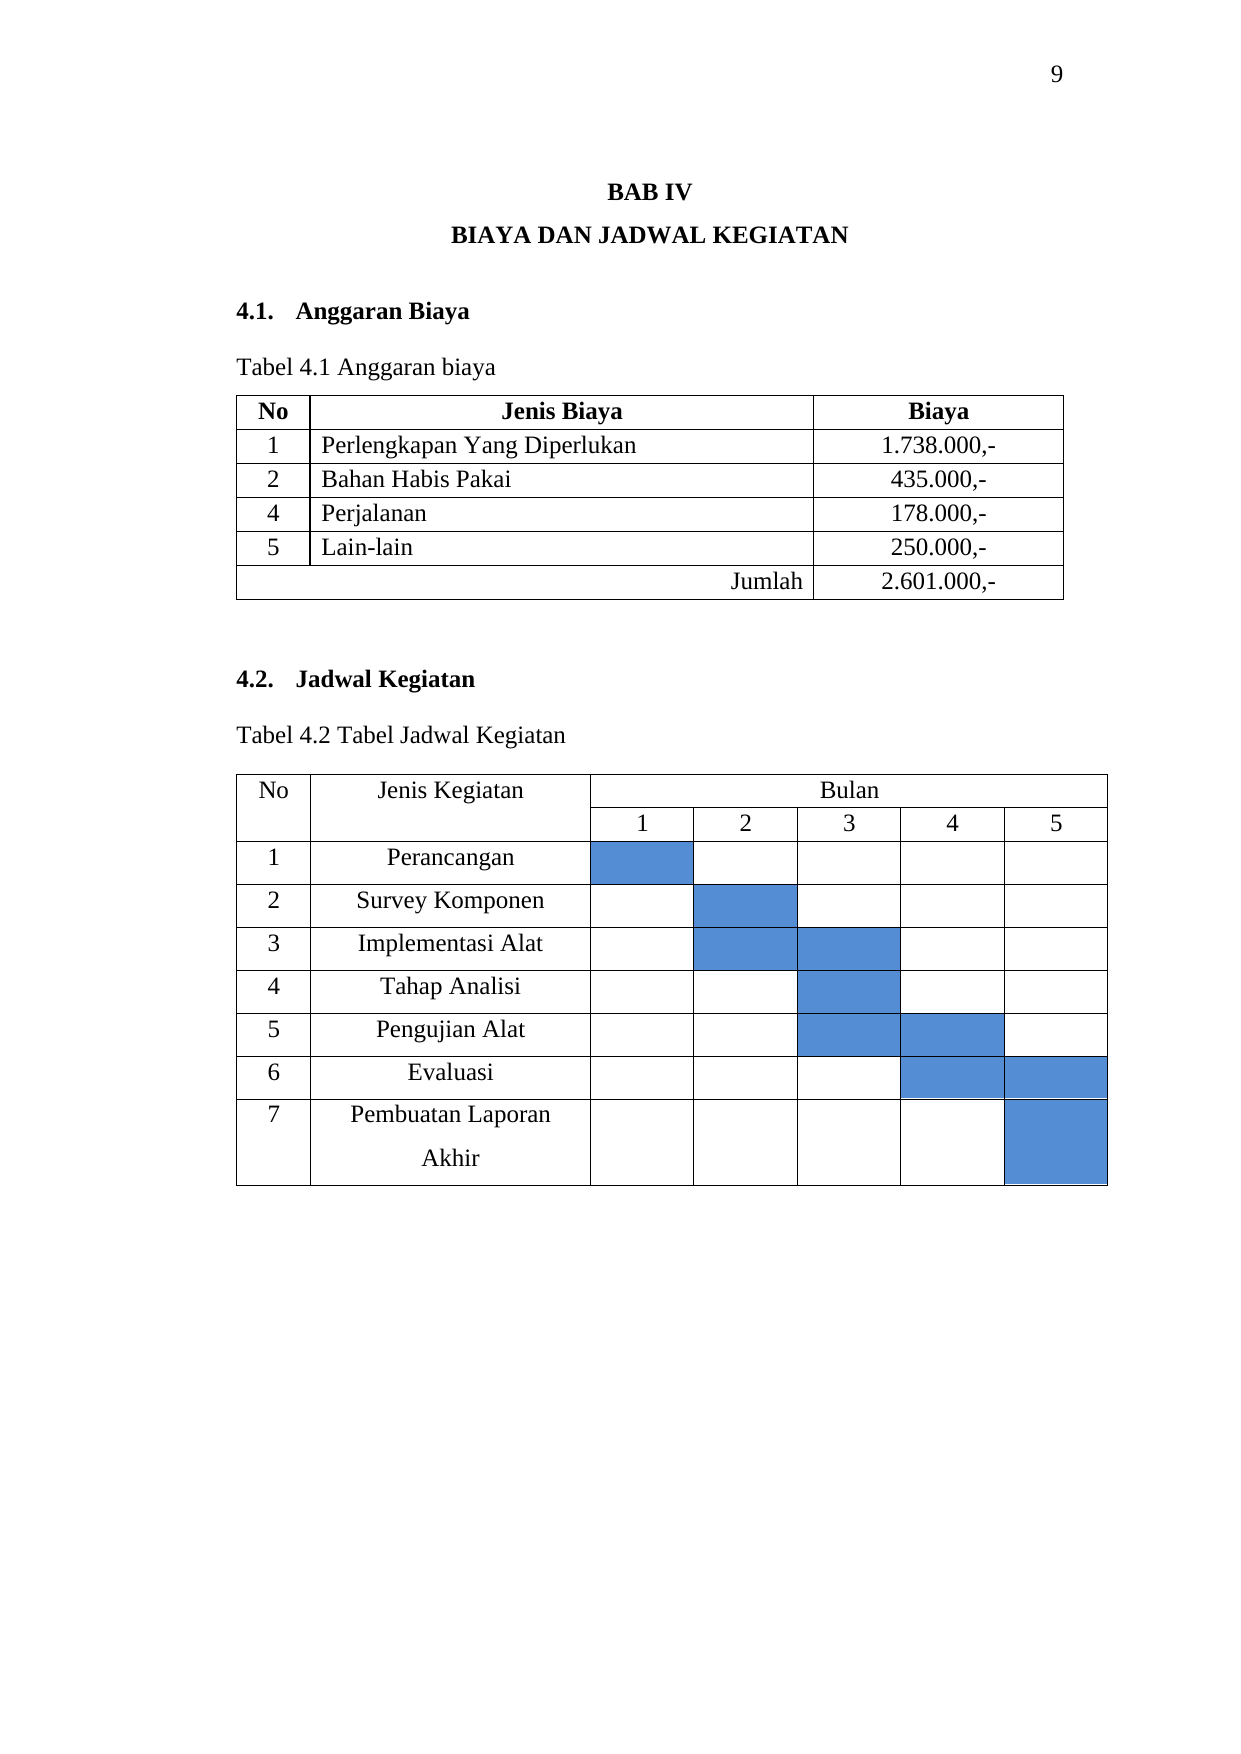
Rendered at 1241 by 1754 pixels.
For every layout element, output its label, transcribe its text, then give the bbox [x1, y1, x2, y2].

table_cell [591, 842, 693, 884]
table_cell 1 [591, 808, 693, 841]
table_cell 2.601.000,- [814, 566, 1063, 599]
table_cell Pengujian Alat [311, 1014, 590, 1056]
text Tabel 4.1 Anggaran biaya [236, 352, 1063, 381]
table_cell 5 [1005, 808, 1107, 841]
table_cell Bahan Habis Pakai [311, 464, 813, 497]
subtitle Jadwal Kegiatan [236, 664, 1063, 693]
table_cell Pembuatan Laporan Akhir [311, 1100, 590, 1184]
table_cell 2 [237, 885, 310, 927]
table_cell 5 [237, 1014, 310, 1056]
table_cell [591, 928, 693, 970]
table_cell 1 [237, 430, 309, 463]
table_cell [1005, 842, 1107, 884]
table_cell [798, 1057, 900, 1098]
table_cell [901, 971, 1004, 1013]
table_cell [901, 1057, 1004, 1098]
table_cell Perancangan [311, 842, 590, 884]
table_cell Perlengkapan Yang Diperlukan [311, 430, 813, 463]
table_cell [694, 971, 797, 1013]
table_cell Jumlah [237, 566, 813, 599]
table_cell [591, 1014, 693, 1056]
table_cell 435.000,- [814, 464, 1063, 497]
table_header Bulan [591, 775, 1107, 807]
table_cell 250.000,- [814, 532, 1063, 565]
table_cell [591, 1100, 693, 1184]
table_cell [798, 842, 900, 884]
table_cell [694, 1057, 797, 1098]
table_cell [1005, 928, 1107, 970]
subtitle Anggaran Biaya [236, 296, 1063, 325]
table_cell 6 [237, 1057, 310, 1098]
table_header No [237, 396, 309, 429]
table_cell 178.000,- [814, 498, 1063, 531]
table_cell [694, 842, 797, 884]
table_cell [591, 971, 693, 1013]
table_cell [1005, 1100, 1107, 1184]
table_cell Implementasi Alat [311, 928, 590, 970]
table_cell Perjalanan [311, 498, 813, 531]
table_cell [591, 1057, 693, 1098]
table_cell [694, 885, 797, 927]
table_cell [1005, 971, 1107, 1013]
table_header Jenis Biaya [311, 396, 813, 429]
table_cell Survey Komponen [311, 885, 590, 927]
table_header Jenis Kegiatan [311, 775, 590, 841]
table_cell [798, 971, 900, 1013]
table_cell 1 [237, 842, 310, 884]
table_cell 4 [901, 808, 1004, 841]
table_cell [1005, 885, 1107, 927]
text Tabel 4.2 Tabel Jadwal Kegiatan [236, 720, 1063, 748]
table_header Biaya [814, 396, 1063, 429]
subtitle BAB IV BIAYA DAN JADWAL KEGIATAN [236, 177, 1063, 249]
table_cell [798, 1100, 900, 1184]
table_cell 5 [237, 532, 309, 565]
table_cell [798, 885, 900, 927]
table_cell [694, 928, 797, 970]
table_cell [901, 885, 1004, 927]
table_cell [798, 1014, 900, 1056]
table_cell 4 [237, 498, 309, 531]
table_cell [1005, 1057, 1107, 1098]
table_cell Tahap Analisi [311, 971, 590, 1013]
table_cell [901, 928, 1004, 970]
table_cell Lain-lain [311, 532, 813, 565]
table_cell [694, 1100, 797, 1184]
table_cell [901, 842, 1004, 884]
table_cell 2 [694, 808, 797, 841]
table_cell [591, 885, 693, 927]
table_cell 1.738.000,- [814, 430, 1063, 463]
table_cell Evaluasi [311, 1057, 590, 1098]
table_cell [798, 928, 900, 970]
table_cell 3 [237, 928, 310, 970]
table_cell 3 [798, 808, 900, 841]
table_cell 4 [237, 971, 310, 1013]
table_cell [694, 1014, 797, 1056]
table_cell [1005, 1014, 1107, 1056]
table_header No [237, 775, 310, 841]
table_cell [901, 1100, 1004, 1184]
table_cell 2 [237, 464, 309, 497]
table_cell 7 [237, 1100, 310, 1184]
table_cell [901, 1014, 1004, 1056]
